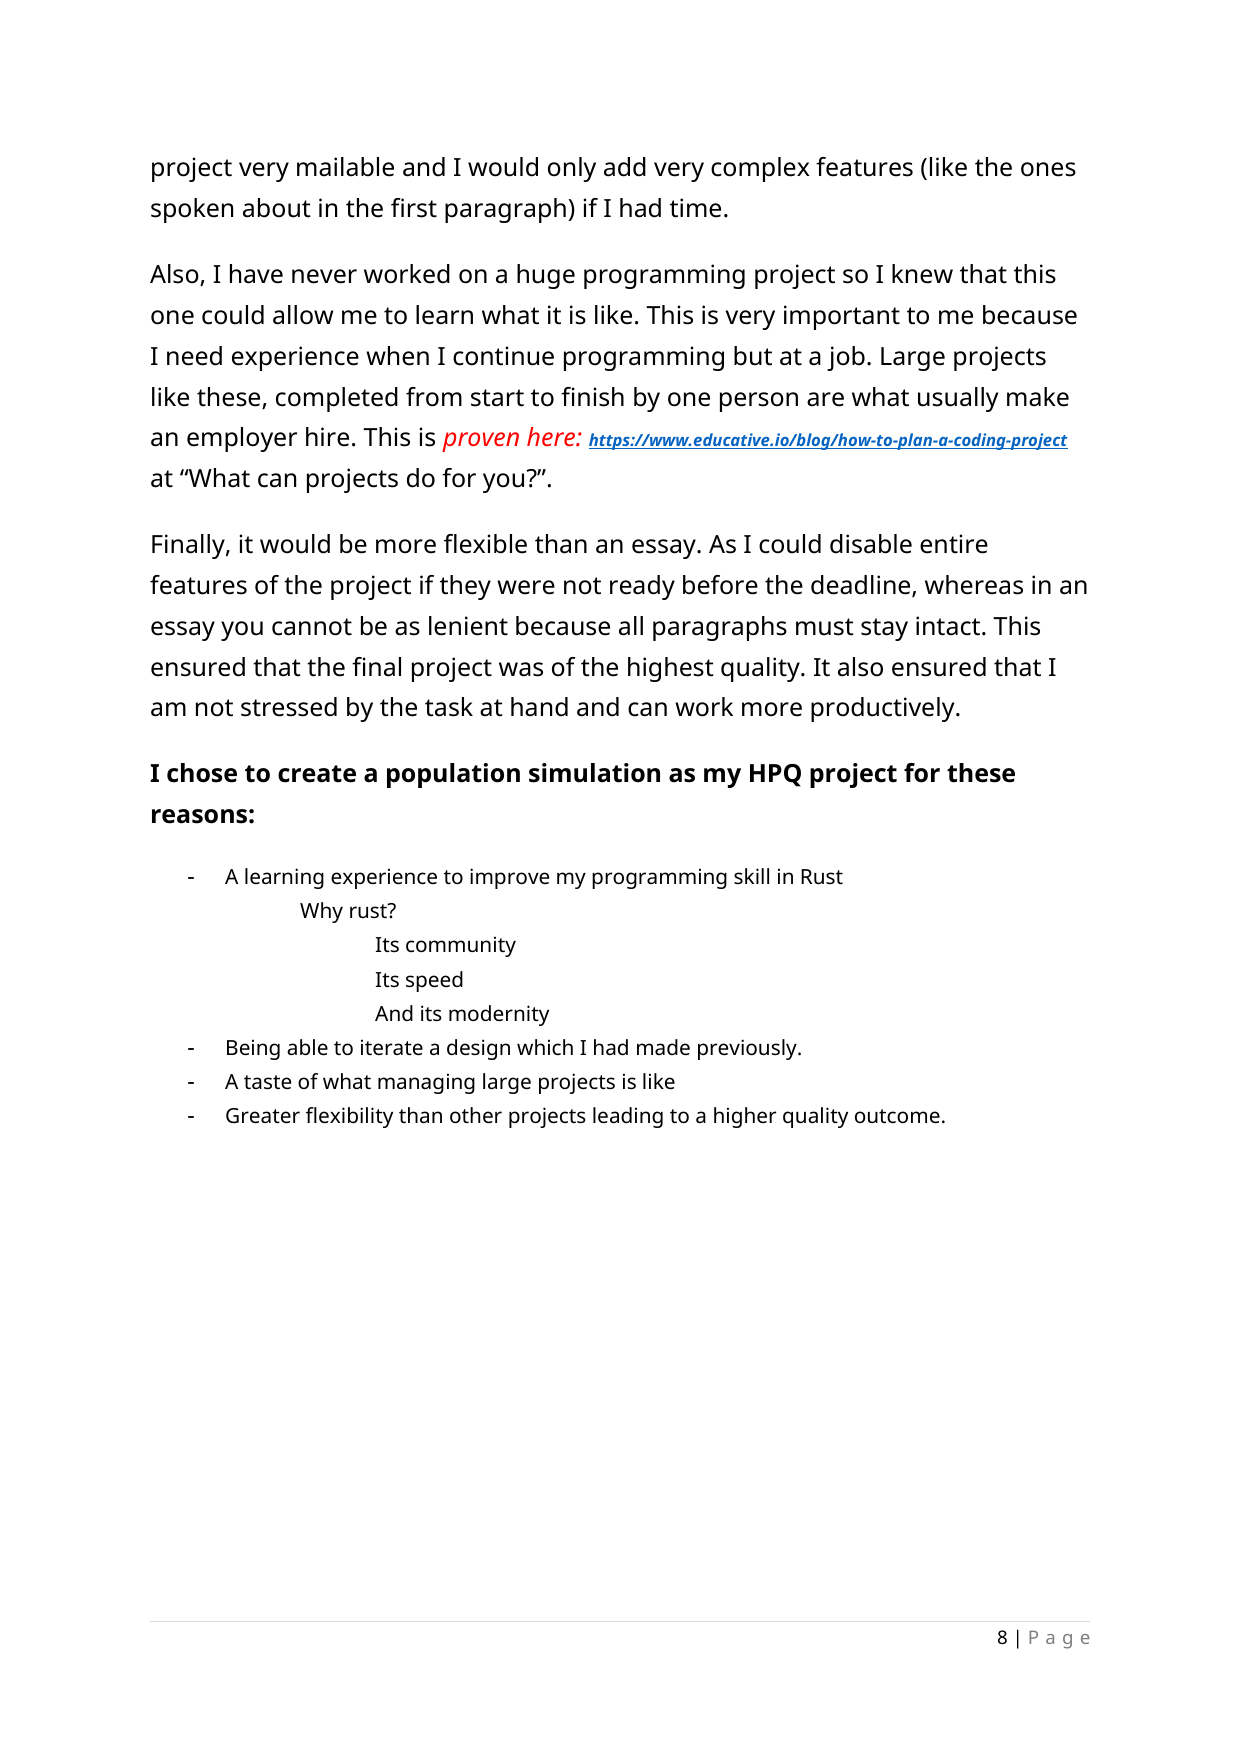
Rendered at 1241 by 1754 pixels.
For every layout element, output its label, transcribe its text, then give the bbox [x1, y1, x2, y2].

list Greater flexibility than other projects leading to a higher quality outcome. [187, 1101, 1090, 1129]
text I chose to create a population simulation as my HPQ project for these reasons: [150, 756, 1090, 831]
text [150, 150, 1090, 225]
list A learning experience to improve my programming skill in Rust [187, 862, 1090, 891]
text Also, I have never worked on a huge programming project so I knew that this one could allow me to learn what it is like. This is very important to me because I need experience when I continue programming but at a job. Large projects like these, completed from start to finish by one person are what usually make an employer hire. This is proven here: https://www.educative.io/blog/how-to-plan-a-coding-project at “What can projects do for you?”. [150, 257, 1090, 495]
list Its community [225, 931, 1090, 959]
list A taste of what managing large projects is like [187, 1067, 1090, 1095]
list Being able to iterate a design which I had made previously. [187, 1033, 1090, 1061]
text Finally, it would be more flexible than an essay. As I could disable entire features of the project if they were not ready before the deadline, whereas in an essay you cannot be as lenient because all paragraphs must stay intact. This ensured that the final project was of the highest quality. It also ensured that I am not stressed by the task at hand and can work more productively. [150, 527, 1090, 724]
list Its speed [300, 965, 1090, 993]
list And its modernity [225, 999, 1090, 1027]
list Why rust? [300, 897, 1090, 925]
